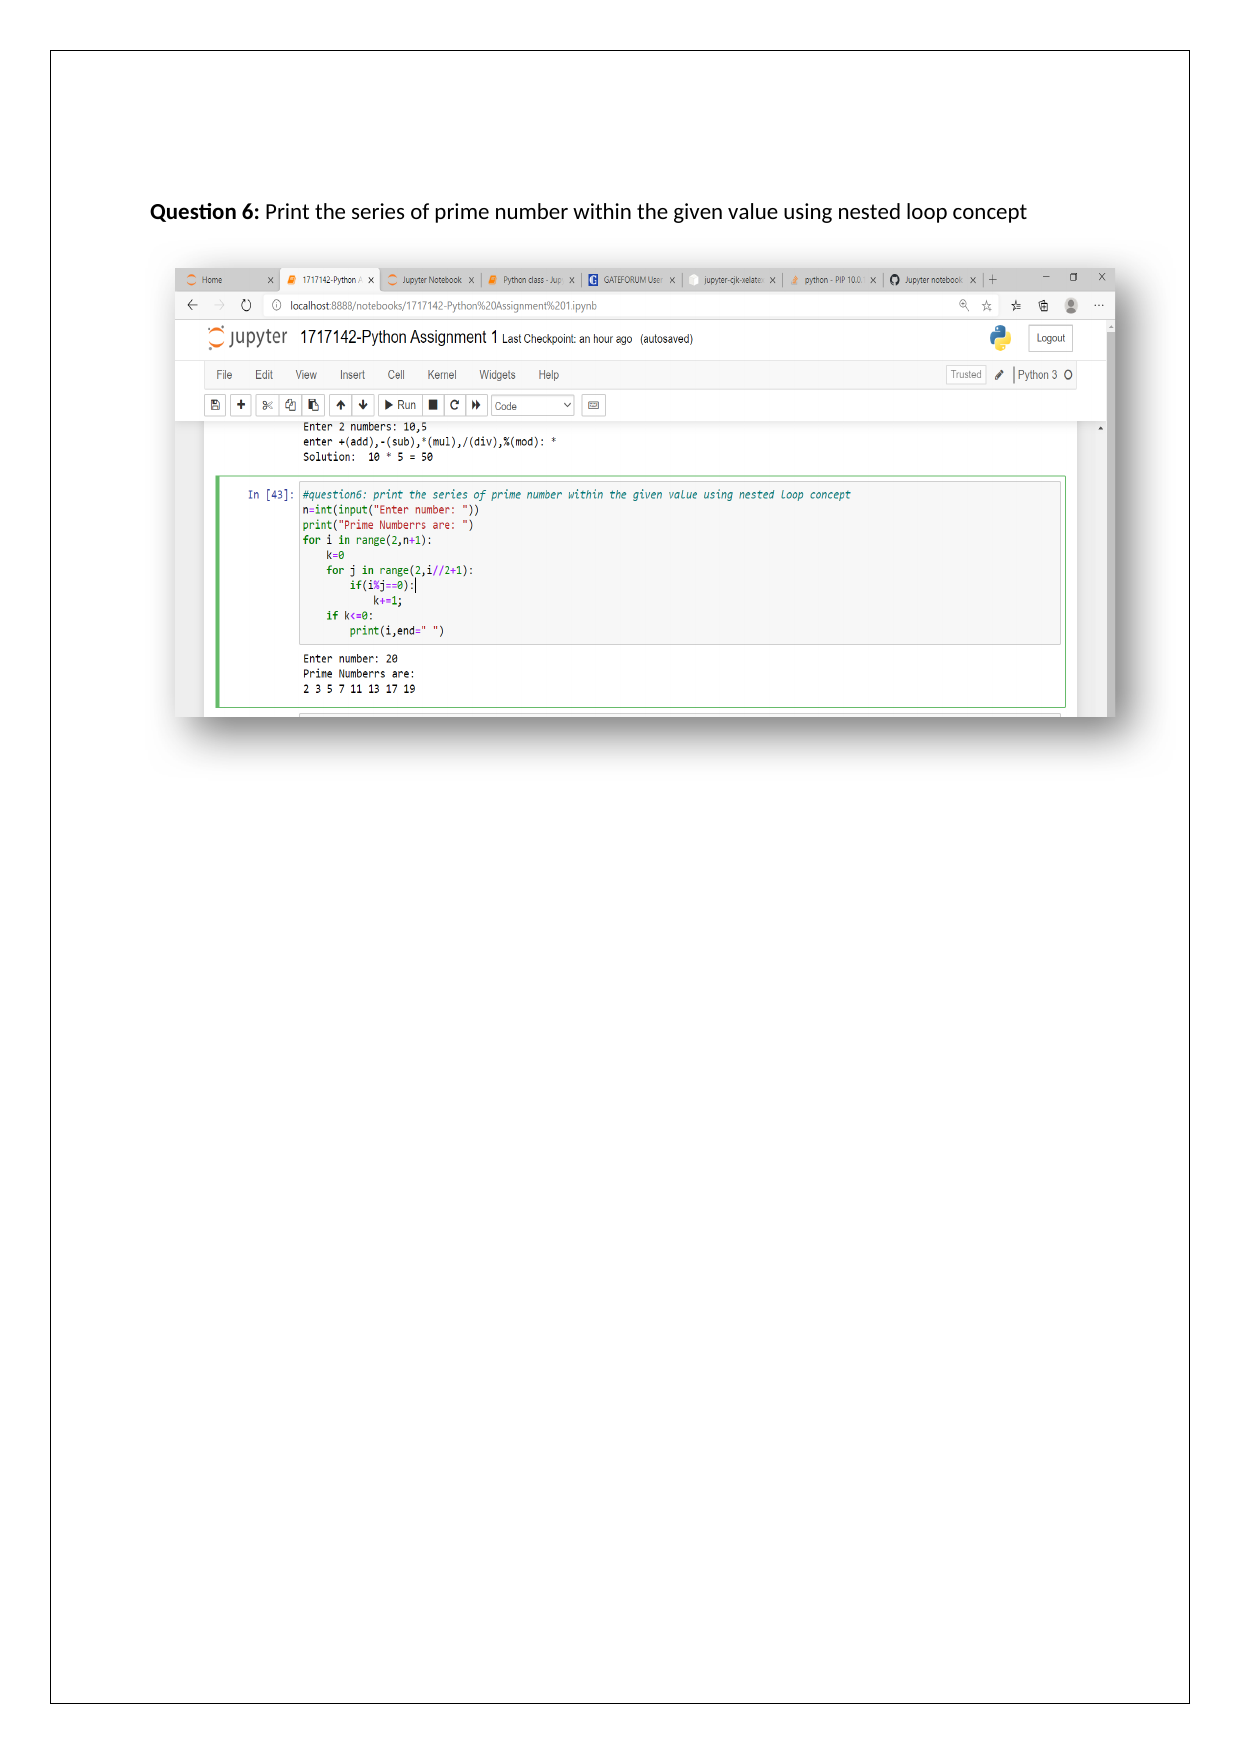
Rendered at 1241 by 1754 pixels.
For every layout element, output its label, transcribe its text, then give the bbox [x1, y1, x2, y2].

text Question 6: Print the series of prime number within the given value using nested loop concept [150, 197, 1090, 225]
picture [175, 268, 1116, 717]
